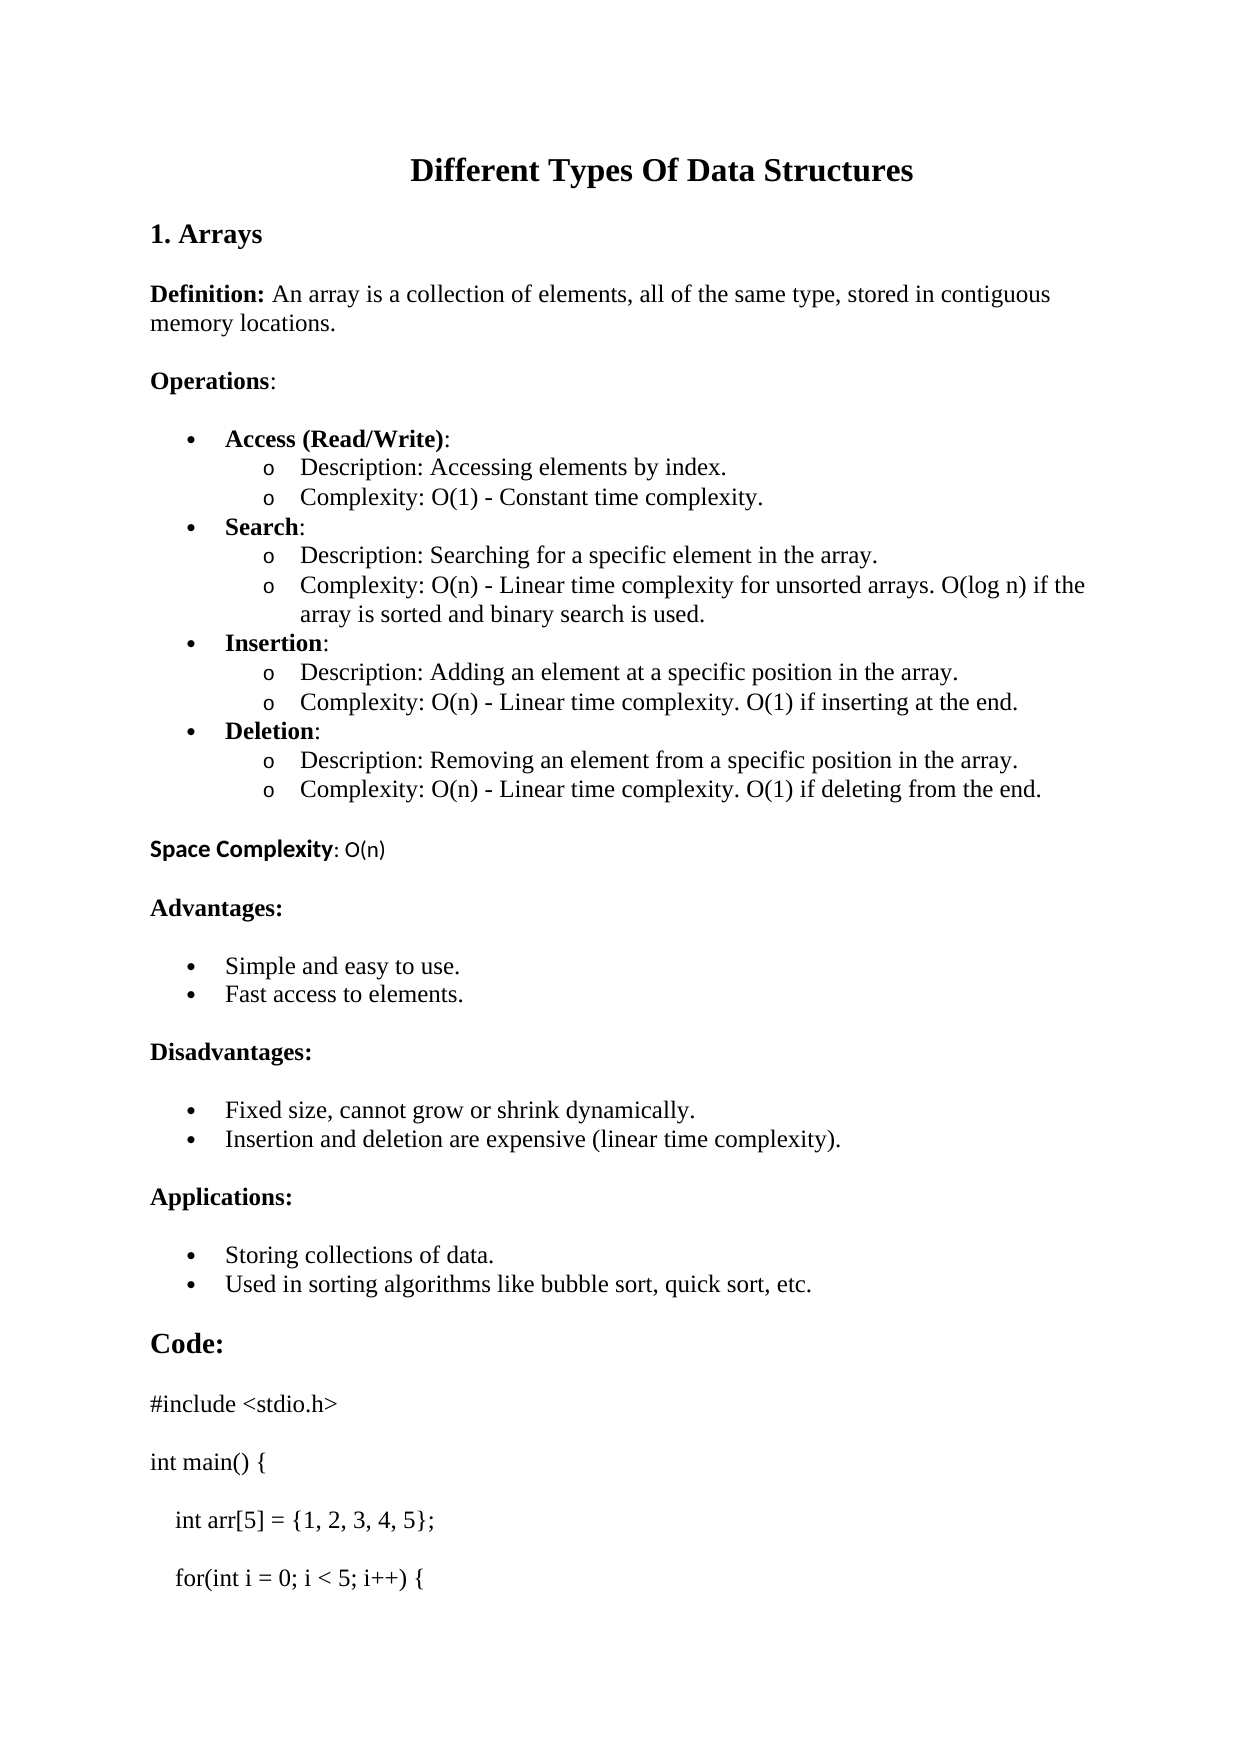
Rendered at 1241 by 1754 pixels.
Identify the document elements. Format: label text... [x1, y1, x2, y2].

text Disadvantages: [150, 1037, 1090, 1066]
list Storing collections of data. [187, 1240, 1090, 1269]
text Applications: [150, 1182, 1090, 1211]
list Insertion: [187, 628, 1090, 657]
list Description: Accessing elements by index. [262, 452, 1090, 482]
text Advantages: [150, 893, 1090, 922]
list Description: Searching for a specific element in the array. [262, 540, 1090, 570]
list Complexity: O(n) - Linear time complexity for unsorted arrays. O(log n) if the array is sorted and binary search is used. [262, 570, 1090, 628]
list Description: Removing an element from a specific position in the array. [262, 745, 1090, 774]
text Operations: [150, 366, 1090, 394]
text for(int i = 0; i < 5; i++) { [150, 1563, 1090, 1592]
list Complexity: O(1) - Constant time complexity. [262, 482, 1090, 512]
list Search: [187, 512, 1090, 540]
list Fixed size, cannot grow or shrink dynamically. [187, 1095, 1090, 1124]
list Access (Read/Write): [187, 424, 1090, 452]
list Complexity: O(n) - Linear time complexity. O(1) if inserting at the end. [262, 687, 1090, 716]
text 1. Arrays [150, 217, 1090, 250]
text Definition: An array is a collection of elements, all of the same type, stored in contiguous memory locations. [150, 279, 1090, 337]
text int arr[5] = {1, 2, 3, 4, 5}; [150, 1505, 1090, 1534]
text Space Complexity: O(n) [150, 833, 1090, 864]
text Code: [150, 1327, 1090, 1360]
list Simple and easy to use. [187, 951, 1090, 979]
list Deletion: [187, 716, 1090, 745]
list Complexity: O(n) - Linear time complexity. O(1) if deleting from the end. [262, 774, 1090, 804]
list Insertion and deletion are expensive (linear time complexity). [187, 1124, 1090, 1153]
text #include <stdio.h> [150, 1389, 1090, 1418]
text int main() { [150, 1447, 1090, 1476]
text Different Types Of Data Structures [150, 150, 1090, 188]
list Description: Adding an element at a specific position in the array. [262, 657, 1090, 687]
list Used in sorting algorithms like bubble sort, quick sort, etc. [187, 1269, 1090, 1297]
list Fast access to elements. [187, 979, 1090, 1008]
